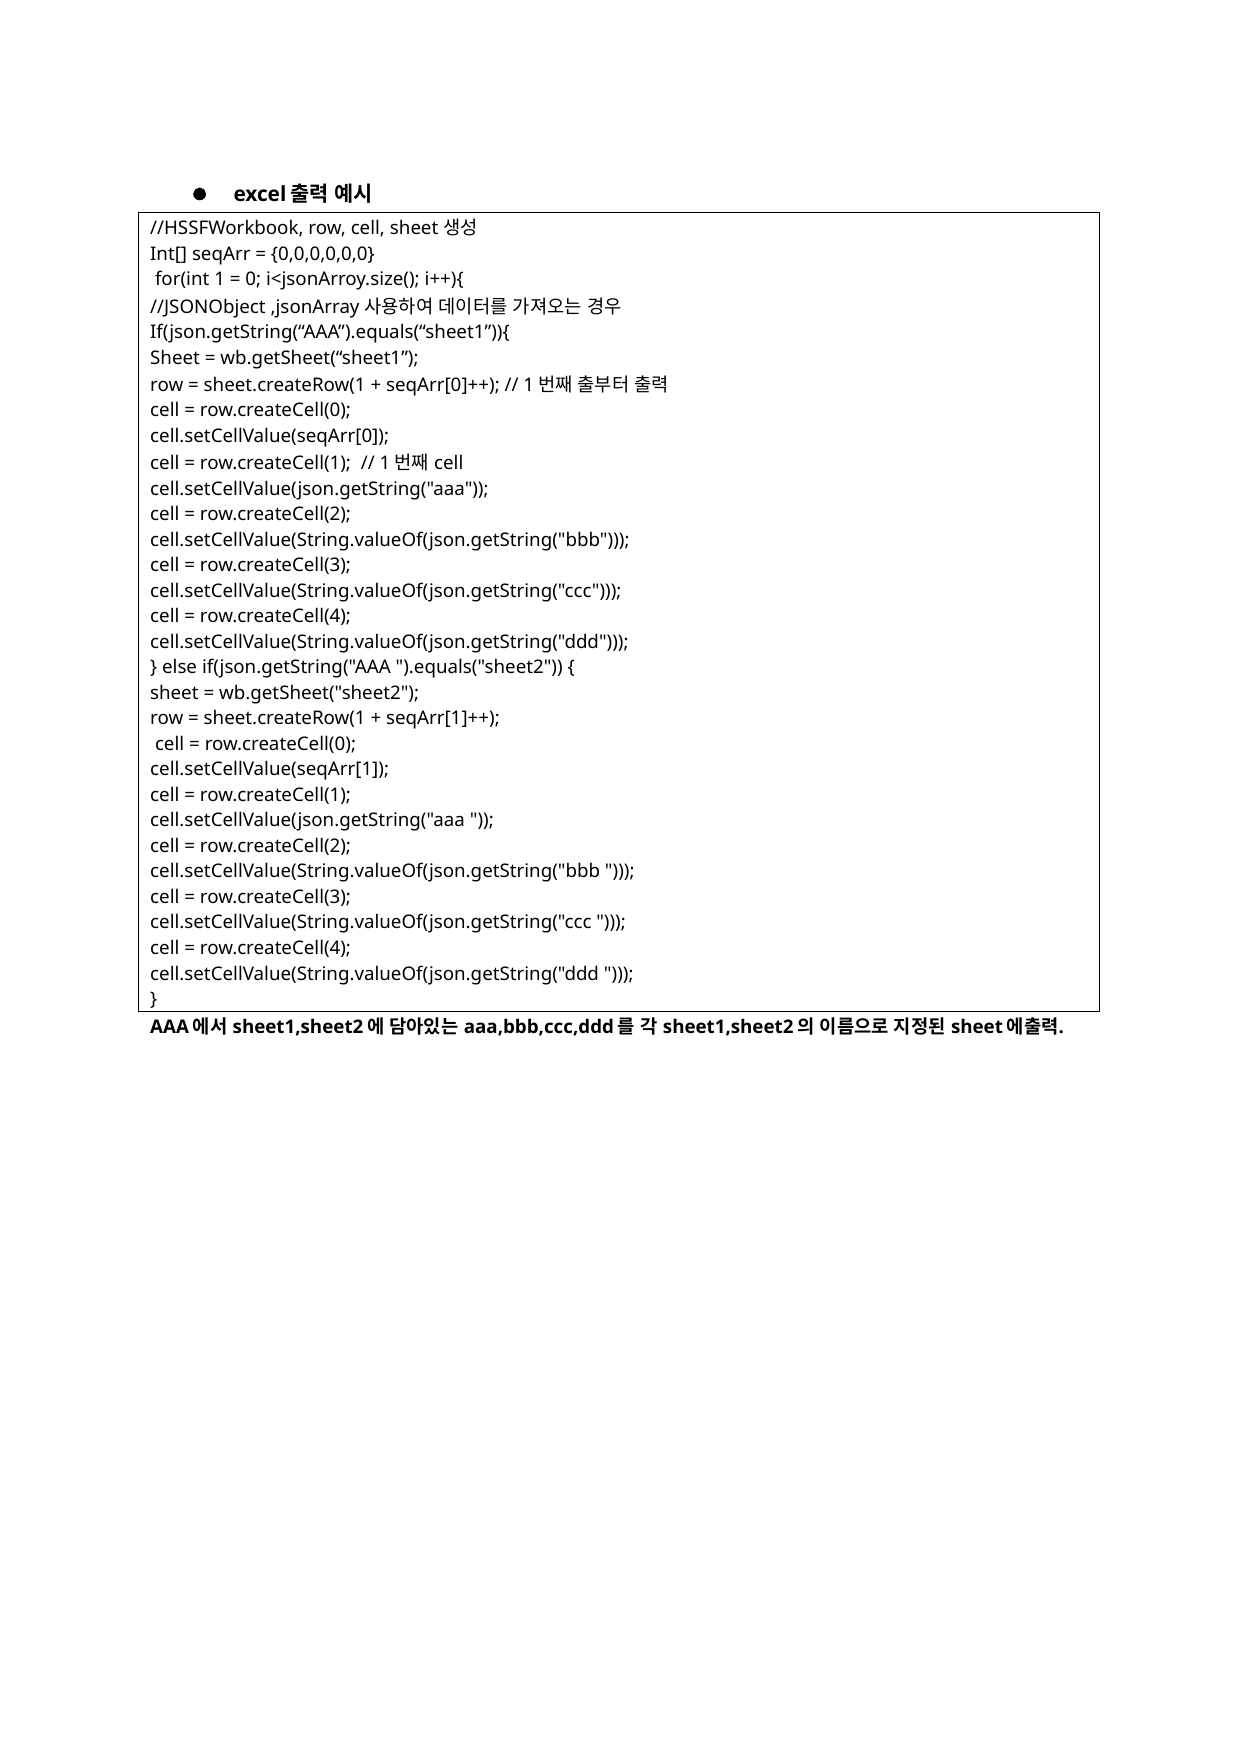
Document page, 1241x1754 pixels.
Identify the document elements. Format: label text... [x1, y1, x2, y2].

list excel출력 예시 [192, 177, 1090, 207]
table_header //HSSFWorkbook, row, cell, sheet 생성 Int[] seqArr = {0,0,0,0,0,0} for(int 1 = 0; i<jsonArroy.size(); i++){ //JSONObject ,jsonArray 사용하여 데이터를 가져오는 경우 If(json.getString(“AAA”).equals(“sheet1”)){ Sheet = wb.getSheet(“sheet1”); row = sheet.createRow(1 + seqArr[0]++); // 1번째 출부터 출력 cell = row.createCell(0); cell.setCellValue(seqArr[0]); cell = row.createCell(1); // 1번째 cell cell.setCellValue(json.getString("aaa")); cell = row.createCell(2); cell.setCellValue(String.valueOf(json.getString("bbb"))); cell = row.createCell(3); cell.setCellValue(String.valueOf(json.getString("ccc"))); cell = row.createCell(4); cell.setCellValue(String.valueOf(json.getString("ddd"))); } else if(json.getString("AAA ").equals("sheet2")) { sheet = wb.getSheet("sheet2"); row = sheet.createRow(1 + seqArr[1]++); cell = row.createCell(0); cell.setCellValue(seqArr[1]); cell = row.createCell(1); cell.setCellValue(json.getString("aaa ")); cell = row.createCell(2); cell.setCellValue(String.valueOf(json.getString("bbb "))); cell = row.createCell(3); cell.setCellValue(String.valueOf(json.getString("ccc "))); cell = row.createCell(4); cell.setCellValue(String.valueOf(json.getString("ddd "))); } [139, 213, 1099, 1011]
text AAA에서 sheet1,sheet2에 담아있는 aaa,bbb,ccc,ddd를 각 sheet1,sheet2의 이름으로 지정된 sheet에출력. [150, 1012, 1090, 1039]
